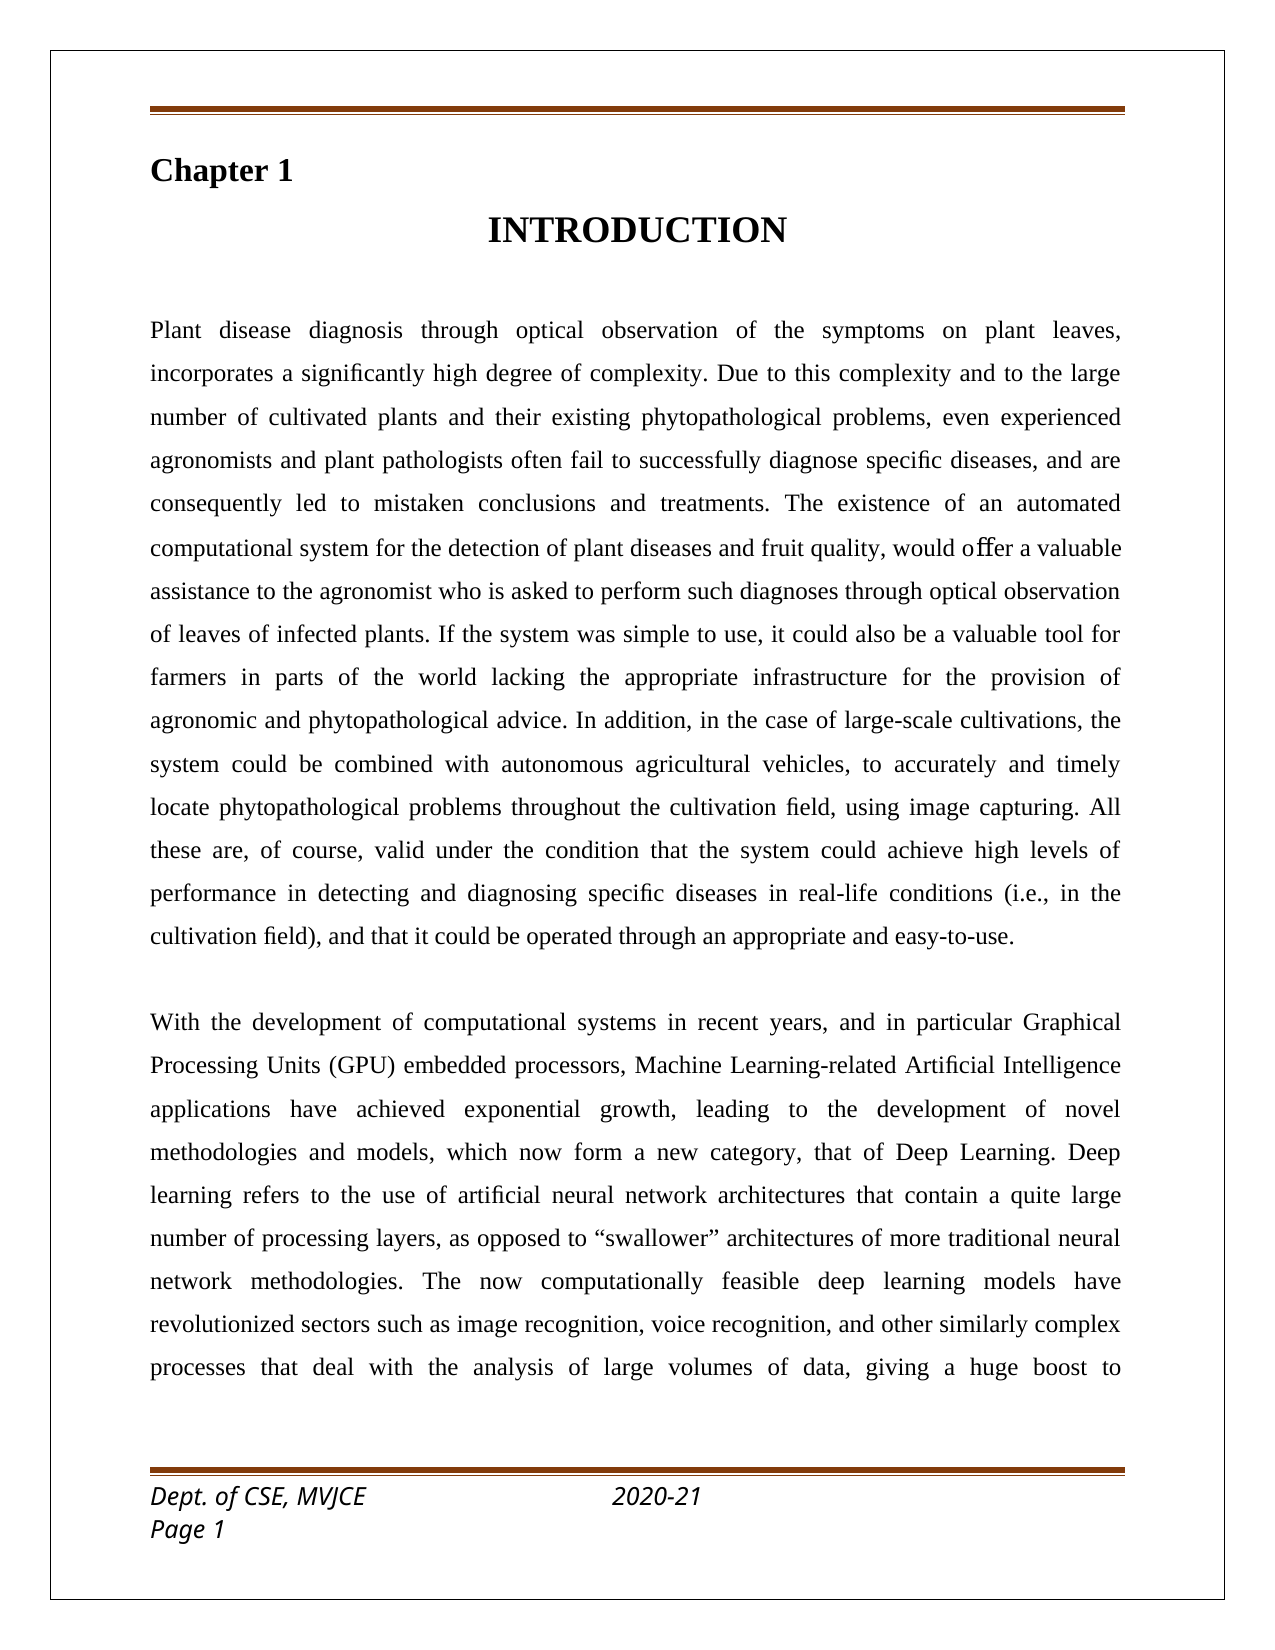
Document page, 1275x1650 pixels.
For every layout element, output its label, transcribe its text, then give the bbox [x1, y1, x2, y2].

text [150, 1007, 1122, 1381]
text Chapter 1 [150, 150, 1125, 188]
text INTRODUCTION [150, 207, 1125, 251]
text Plant disease diagnosis through optical observation of the symptoms on plant leaves, incorporates a signiﬁcantly high degree of complexity. Due to this complexity and to the large number of cultivated plants and their existing phytopathological problems, even experienced agronomists and plant pathologists often fail to successfully diagnose speciﬁc diseases, and are consequently led to mistaken conclusions and treatments. The existence of an automated computational system for the detection of plant diseases and fruit quality, would oﬀer a valuable assistance to the agronomist who is asked to perform such diagnoses through optical observation of leaves of infected plants. If the system was simple to use, it could also be a valuable tool for farmers in parts of the world lacking the appropriate infrastructure for the provision of agronomic and phytopathological advice. In addition, in the case of large-scale cultivations, the system could be combined with autonomous agricultural vehicles, to accurately and timely locate phytopathological problems throughout the cultivation ﬁeld, using image capturing. All these are, of course, valid under the condition that the system could achieve high levels of performance in detecting and diagnosing speciﬁc diseases in real-life conditions (i.e., in the cultivation ﬁeld), and that it could be operated through an appropriate and easy-to-use. [150, 315, 1122, 950]
